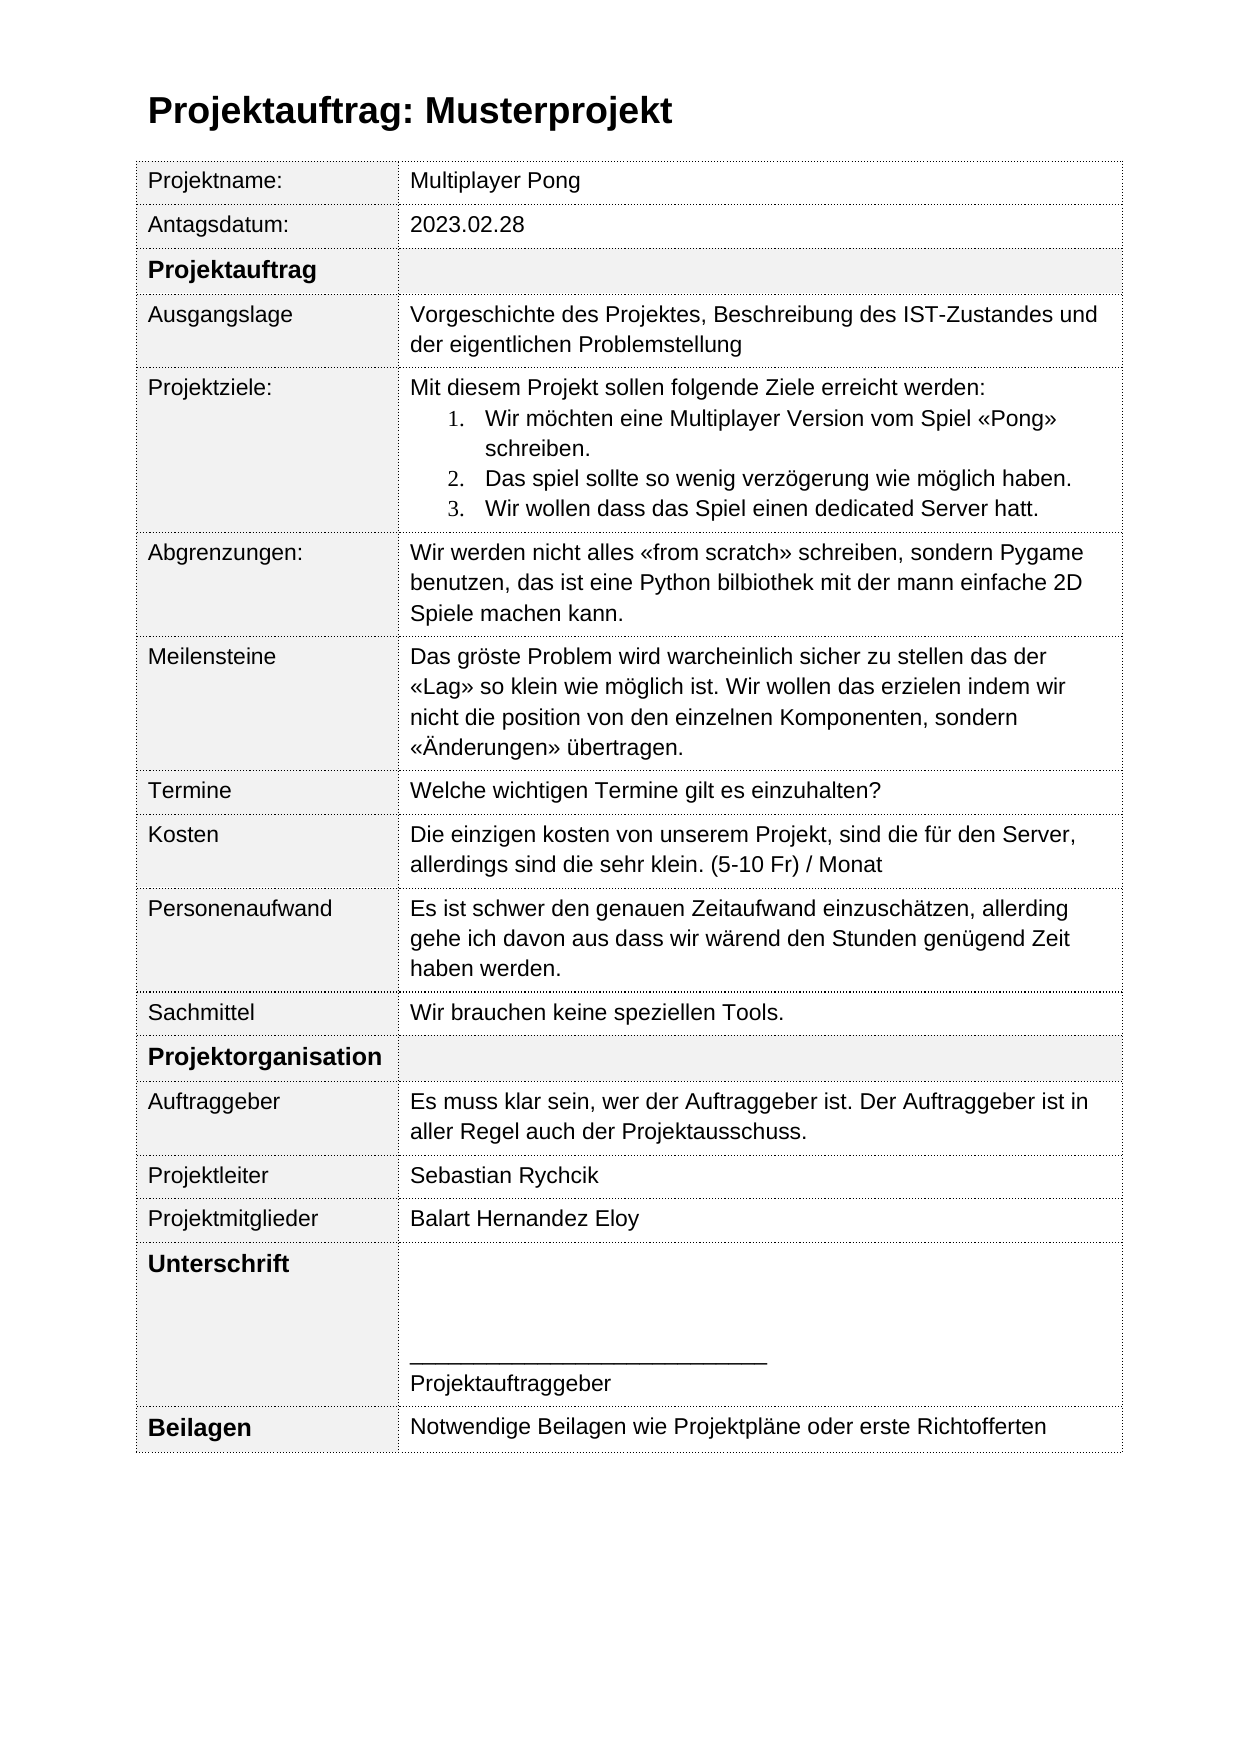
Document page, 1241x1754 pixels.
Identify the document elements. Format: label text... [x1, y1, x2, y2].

table_cell [399, 248, 1122, 293]
table_cell Termine [136, 770, 399, 814]
table_cell Antagsdatum: [136, 204, 399, 248]
table_cell Das gröste Problem wird warcheinlich sicher zu stellen das der «Lag» so klein wie möglich ist. Wir wollen das erzielen indem wir nicht die position von den einzelnen Komponenten, sondern «Änderungen» übertragen. [399, 636, 1122, 770]
table_cell ____________________________ Projektauftraggeber [399, 1242, 1122, 1406]
text Projektauftrag: Musterprojekt [148, 89, 1093, 132]
table_cell Es muss klar sein, wer der Auftraggeber ist. Der Auftraggeber ist in aller Regel auch der Projektausschuss. [399, 1081, 1122, 1155]
table_cell Kosten [136, 814, 399, 887]
table_cell Projektleiter [136, 1155, 399, 1198]
table_cell Auftraggeber [136, 1081, 399, 1155]
table_header Projektname: [136, 161, 399, 204]
table_cell Projektziele: [136, 367, 399, 532]
table_cell Projektmitglieder [136, 1198, 399, 1242]
table_cell Projektorganisation [136, 1035, 399, 1081]
table_cell Unterschrift [136, 1242, 399, 1406]
table_cell Mit diesem Projekt sollen folgende Ziele erreicht werden: Wir möchten eine Multiplayer Version vom Spiel «Pong» schreiben. Das spiel sollte so wenig verzögerung wie möglich haben. Wir wollen dass das Spiel einen dedicated Server hatt. [399, 367, 1122, 532]
table_cell Projektauftrag [136, 248, 399, 293]
table_cell [399, 1035, 1122, 1081]
table_cell Beilagen [136, 1406, 399, 1452]
table_cell 2023.02.28 [399, 204, 1122, 248]
table_cell Personenaufwand [136, 888, 399, 991]
table_cell Balart Hernandez Eloy [399, 1198, 1122, 1242]
table_cell Wir brauchen keine speziellen Tools. [399, 991, 1122, 1035]
table_cell Vorgeschichte des Projektes, Beschreibung des IST-Zustandes und der eigentlichen Problemstellung [399, 294, 1122, 367]
table_cell Meilensteine [136, 636, 399, 770]
table_cell Abgrenzungen: [136, 532, 399, 636]
table_cell Wir werden nicht alles «from scratch» schreiben, sondern Pygame benutzen, das ist eine Python bilbiothek mit der mann einfache 2D Spiele machen kann. [399, 532, 1122, 636]
table_cell Es ist schwer den genauen Zeitaufwand einzuschätzen, allerding gehe ich davon aus dass wir wärend den Stunden genügend Zeit haben werden. [399, 888, 1122, 991]
table_cell Notwendige Beilagen wie Projektpläne oder erste Richtofferten [399, 1406, 1122, 1452]
table_cell Die einzigen kosten von unserem Projekt, sind die für den Server, allerdings sind die sehr klein. (5-10 Fr) / Monat [399, 814, 1122, 887]
table_cell Ausgangslage [136, 294, 399, 367]
table_cell Sebastian Rychcik [399, 1155, 1122, 1198]
table_cell Welche wichtigen Termine gilt es einzuhalten? [399, 770, 1122, 814]
table_cell Sachmittel [136, 991, 399, 1035]
table_header Multiplayer Pong [399, 161, 1122, 204]
